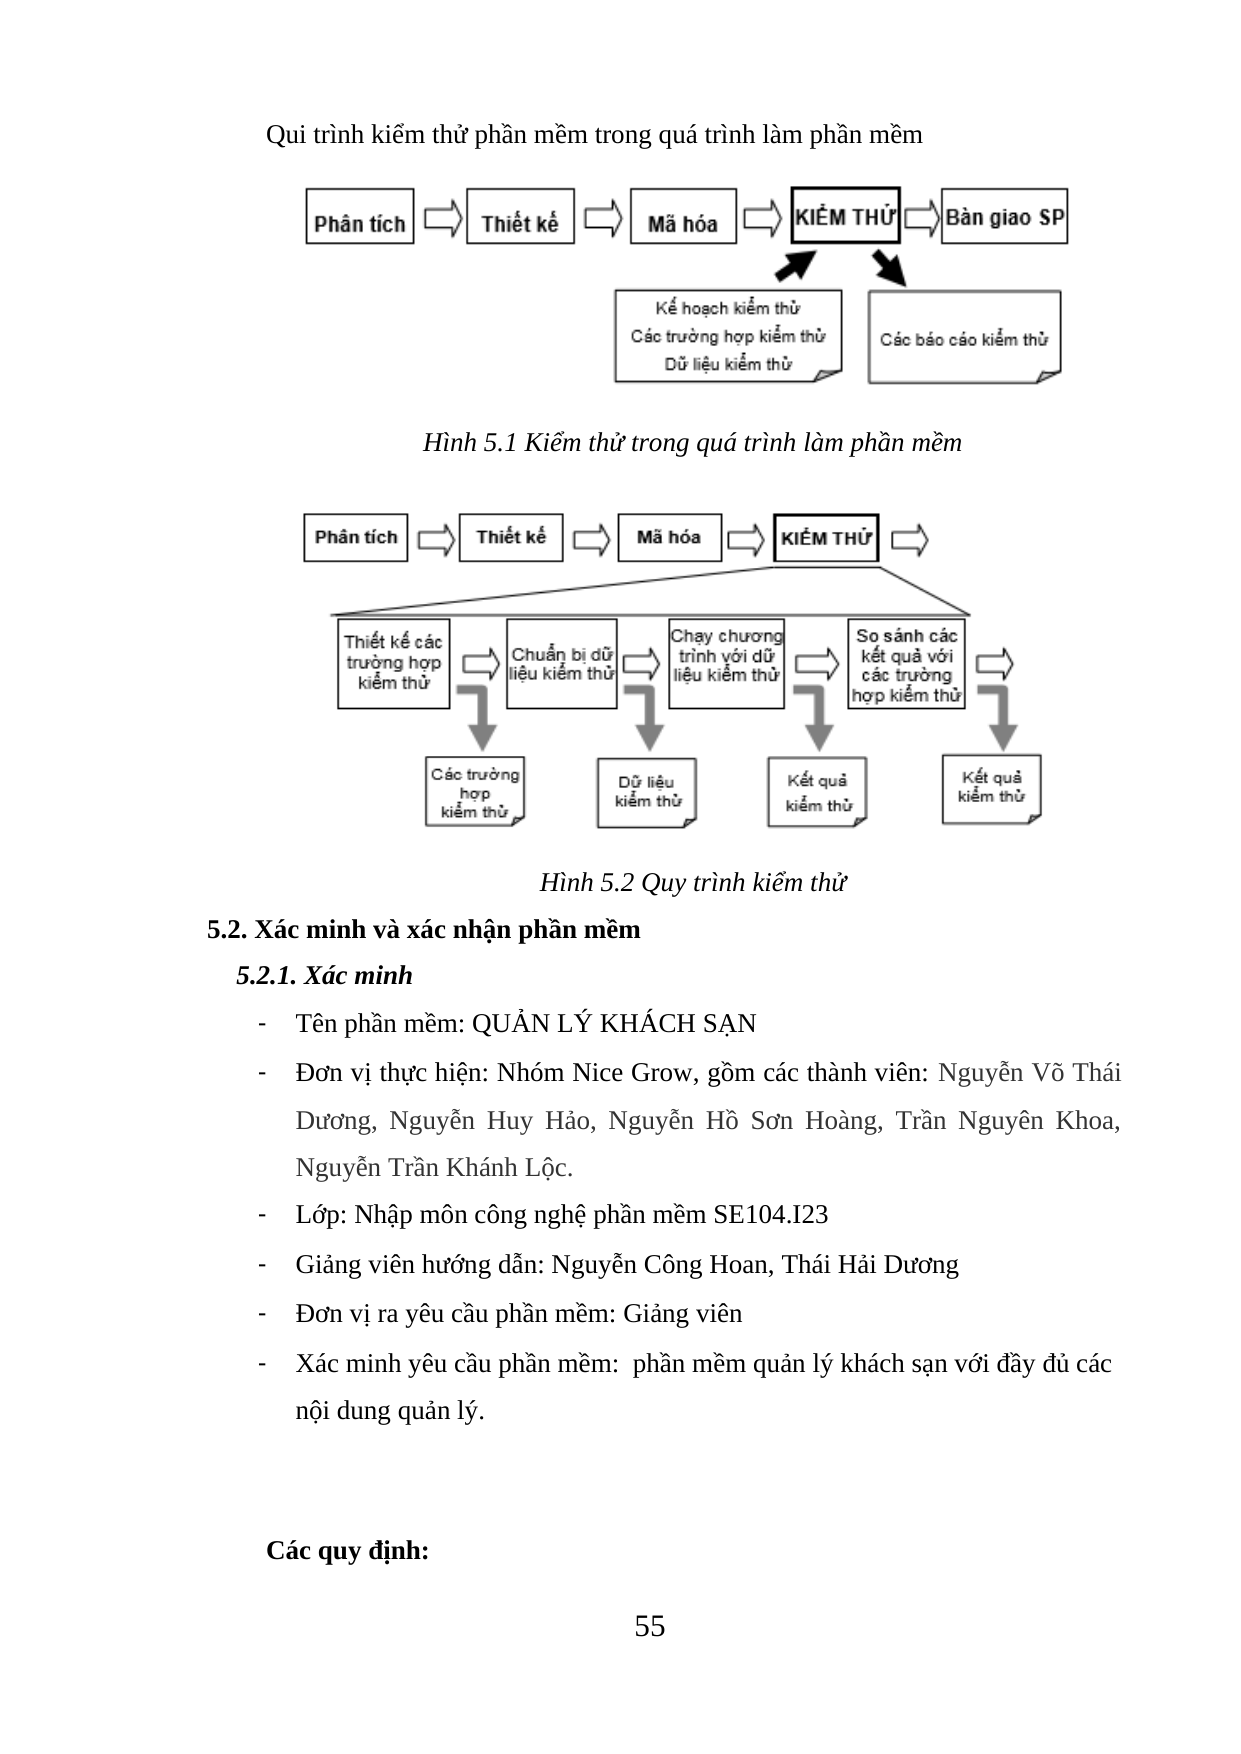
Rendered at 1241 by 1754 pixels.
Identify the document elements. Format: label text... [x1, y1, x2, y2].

text Hình 5.2 Quy trình kiểm thử [266, 866, 1122, 897]
picture [265, 473, 1162, 849]
list Đơn vị ra yêu cầu phần mềm: Giảng viên [258, 1296, 1122, 1329]
list Đơn vị thực hiện: Nhóm Nice Grow, gồm các thành viên: Nguyễn Võ Thái Dương, Nguyễn Huy Hảo, Nguyễn Hồ Sơn Hoàng, Trần Nguyên Khoa, Nguyễn Trần Khánh Lộc. [258, 1056, 1122, 1182]
text Qui trình kiểm thử phần mềm trong quá trình làm phần mềm [266, 118, 1122, 149]
list Tên phần mềm: QUẢN LÝ KHÁCH SẠN [258, 1006, 1122, 1039]
text Các quy định: [266, 1534, 1122, 1566]
list Lớp: Nhập môn công nghệ phần mềm SE104.I23 [258, 1197, 1122, 1230]
text 5.2. Xác minh và xác nhận phần mềm [207, 913, 1122, 944]
text 5.2.1. Xác minh [236, 959, 1122, 991]
list Giảng viên hướng dẫn: Nguyễn Công Hoan, Thái Hải Dương [258, 1247, 1122, 1280]
list Xác minh yêu cầu phần mềm: phần mềm quản lý khách sạn với đầy đủ các nội dung quản lý. [258, 1346, 1122, 1426]
picture [276, 164, 1112, 409]
text Hình 5.1 Kiểm thử trong quá trình làm phần mềm [266, 426, 1122, 458]
